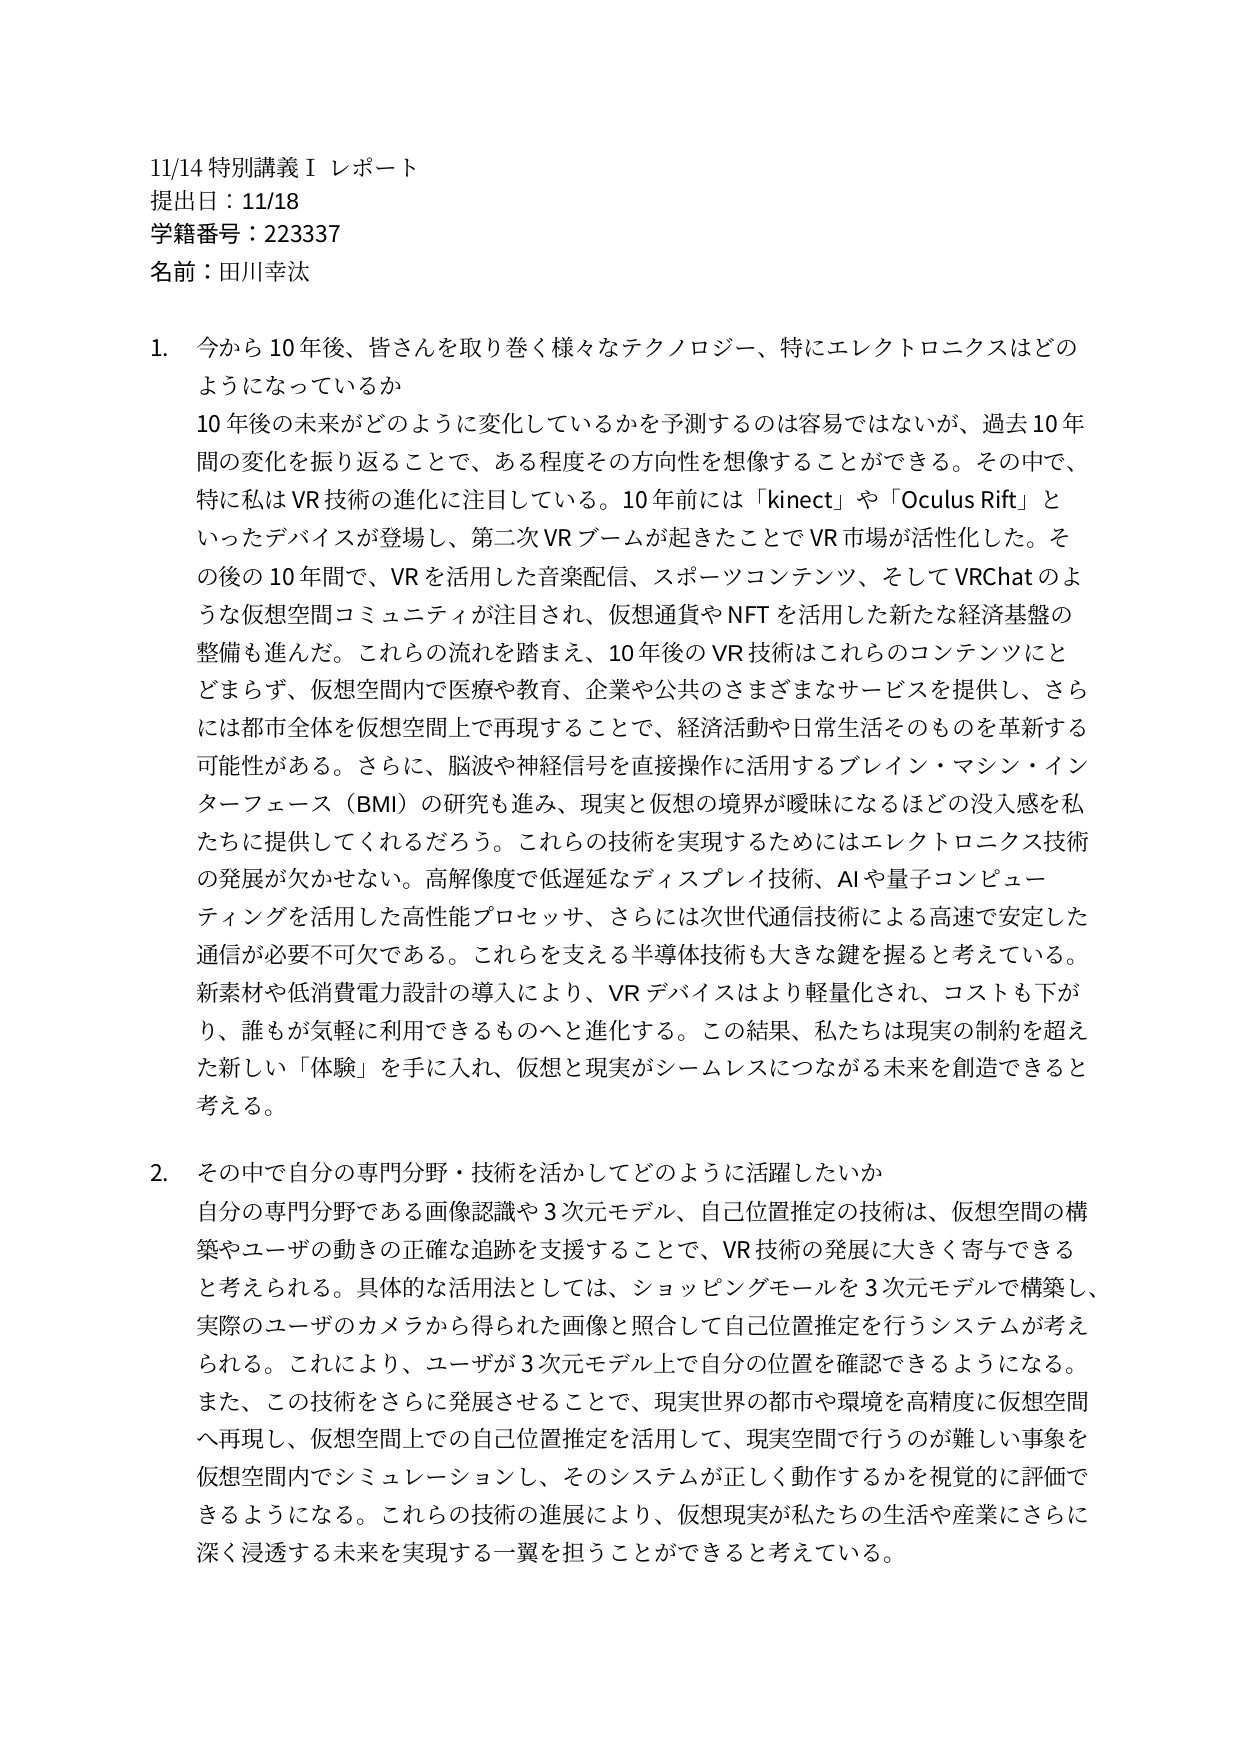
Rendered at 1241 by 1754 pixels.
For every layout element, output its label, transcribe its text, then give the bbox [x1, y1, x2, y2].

list その中で自分の専門分野・技術を活かしてどのように活躍したいか 自分の専門分野である画像認識や3次元モデル、自己位置推定の技術は、仮想空間の構築やユーザの動きの正確な追跡を支援することで、VR技術の発展に大きく寄与できると考えられる。具体的な活用法としては、ショッピングモールを3次元モデルで構築し、実際のユーザのカメラから得られた画像と照合して自己位置推定を行うシステムが考えられる。これにより、ユーザが3次元モデル上で自分の位置を確認できるようになる。また、この技術をさらに発展させることで、現実世界の都市や環境を高精度に仮想空間へ再現し、仮想空間上での自己位置推定を活用して、現実空間で行うのが難しい事象を仮想空間内でシミュレーションし、そのシステムが正しく動作するかを視覚的に評価できるようになる。これらの技術の進展により、仮想現実が私たちの生活や産業にさらに深く浸透する未来を実現する一翼を担うことができると考えている。 [150, 1155, 1090, 1568]
text 名前：田川幸汰 [150, 254, 1090, 287]
list 今から10年後、皆さんを取り巻く様々なテクノロジー、特にエレクトロニクスはどのようになっているか 10年後の未来がどのように変化しているかを予測するのは容易ではないが、過去10年間の変化を振り返ることで、ある程度その方向性を想像することができる。その中で、特に私はVR技術の進化に注目している。10年前には「kinect」や「Oculus Rift」といったデバイスが登場し、第二次VRブームが起きたことでVR市場が活性化した。その後の10年間で、VRを活用した音楽配信、スポーツコンテンツ、そしてVRChatのような仮想空間コミュニティが注目され、仮想通貨やNFTを活用した新たな経済基盤の整備も進んだ。これらの流れを踏まえ、10年後のVR技術はこれらのコンテンツにとどまらず、仮想空間内で医療や教育、企業や公共のさまざまなサービスを提供し、さらには都市全体を仮想空間上で再現することで、経済活動や日常生活そのものを革新する可能性がある。さらに、脳波や神経信号を直接操作に活用するブレイン・マシン・インターフェース（BMI）の研究も進み、現実と仮想の境界が曖昧になるほどの没入感を私たちに提供してくれるだろう。これらの技術を実現するためにはエレクトロニクス技術の発展が欠かせない。高解像度で低遅延なディスプレイ技術、AIや量子コンピューティングを活用した高性能プロセッサ、さらには次世代通信技術による高速で安定した通信が必要不可欠である。これらを支える半導体技術も大きな鍵を握ると考えている。新素材や低消費電力設計の導入により、VRデバイスはより軽量化され、コストも下がり、誰もが気軽に利用できるものへと進化する。この結果、私たちは現実の制約を超えた新しい「体験」を手に入れ、仮想と現実がシームレスにつながる未来を創造できると考える。 [150, 330, 1090, 1151]
text 11/14特別講義Ⅰ レポート 提出日：11/18 [150, 150, 1090, 216]
text 学籍番号：223337 [150, 216, 1090, 249]
